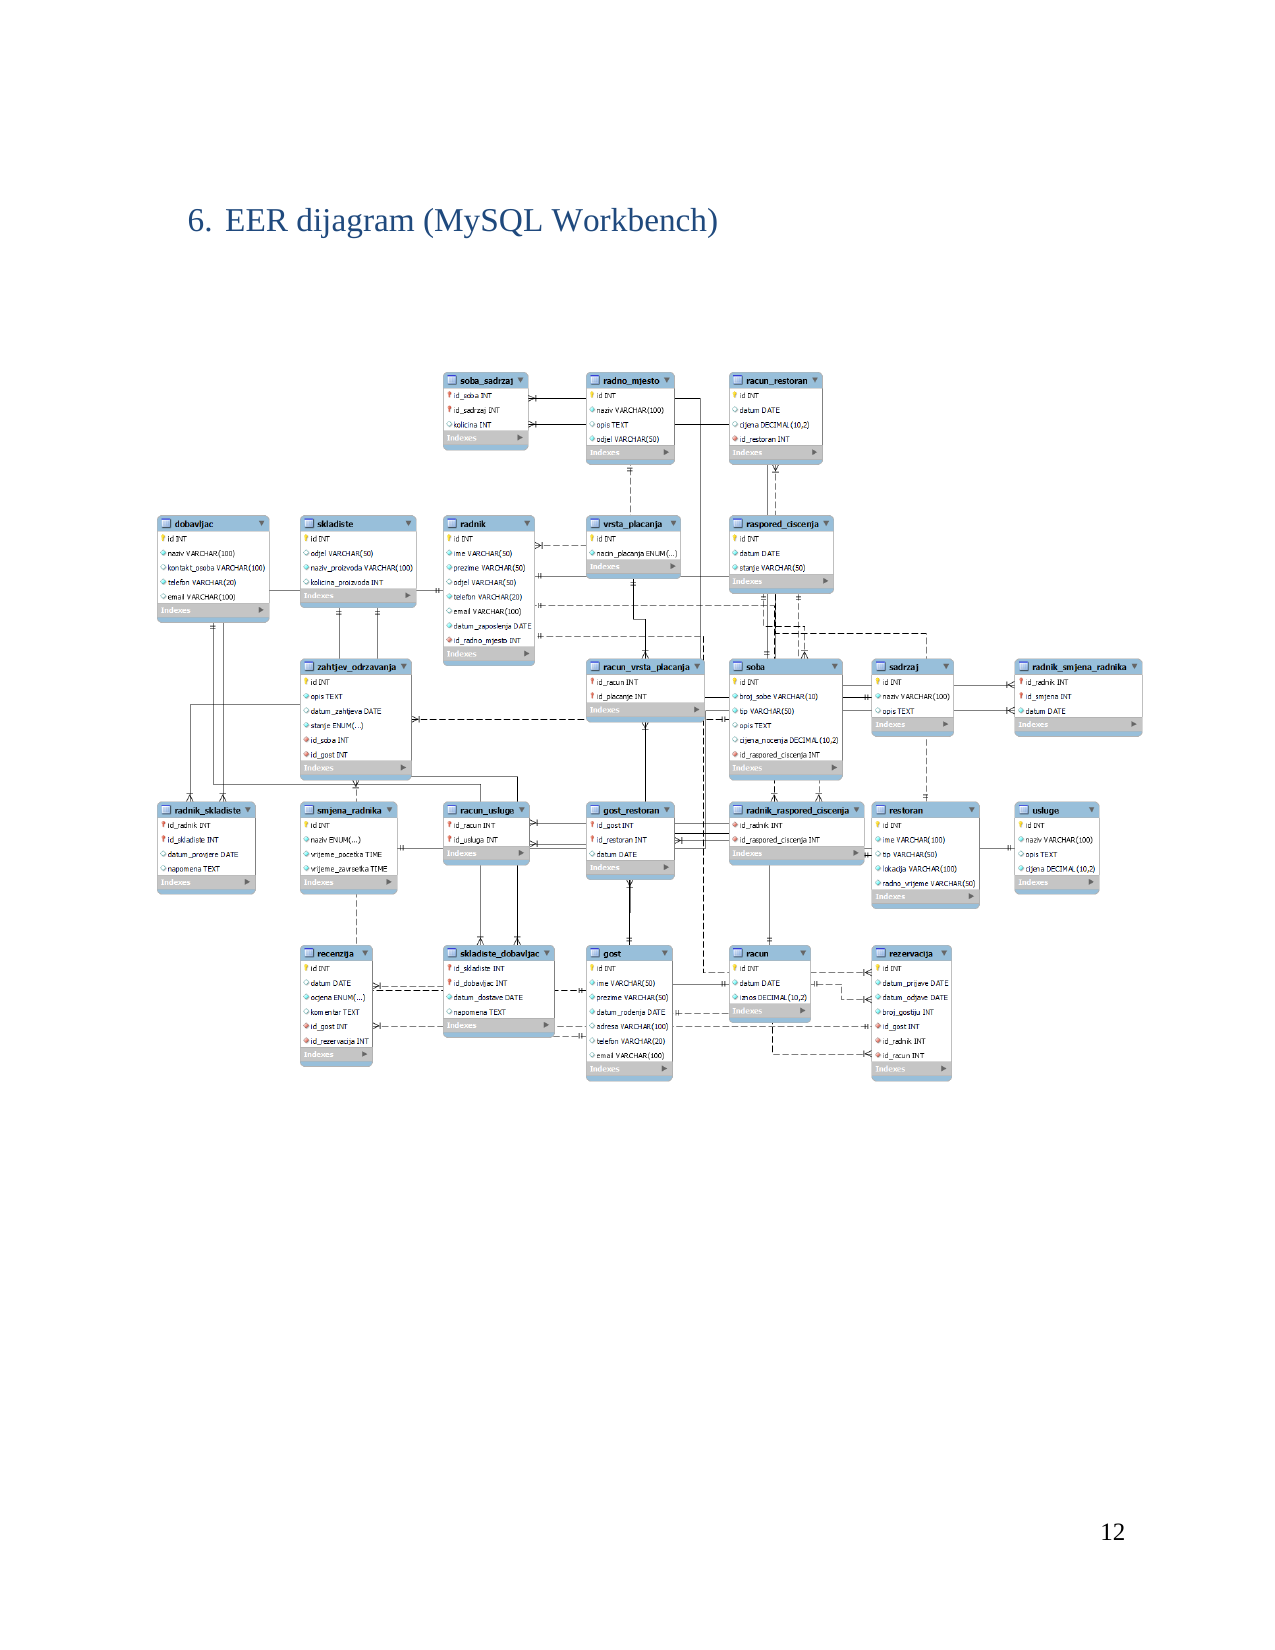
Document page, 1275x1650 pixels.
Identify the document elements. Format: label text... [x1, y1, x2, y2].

subtitle EER dijagram (MySQL Workbench) [187, 200, 1125, 238]
picture [150, 365, 1148, 1087]
